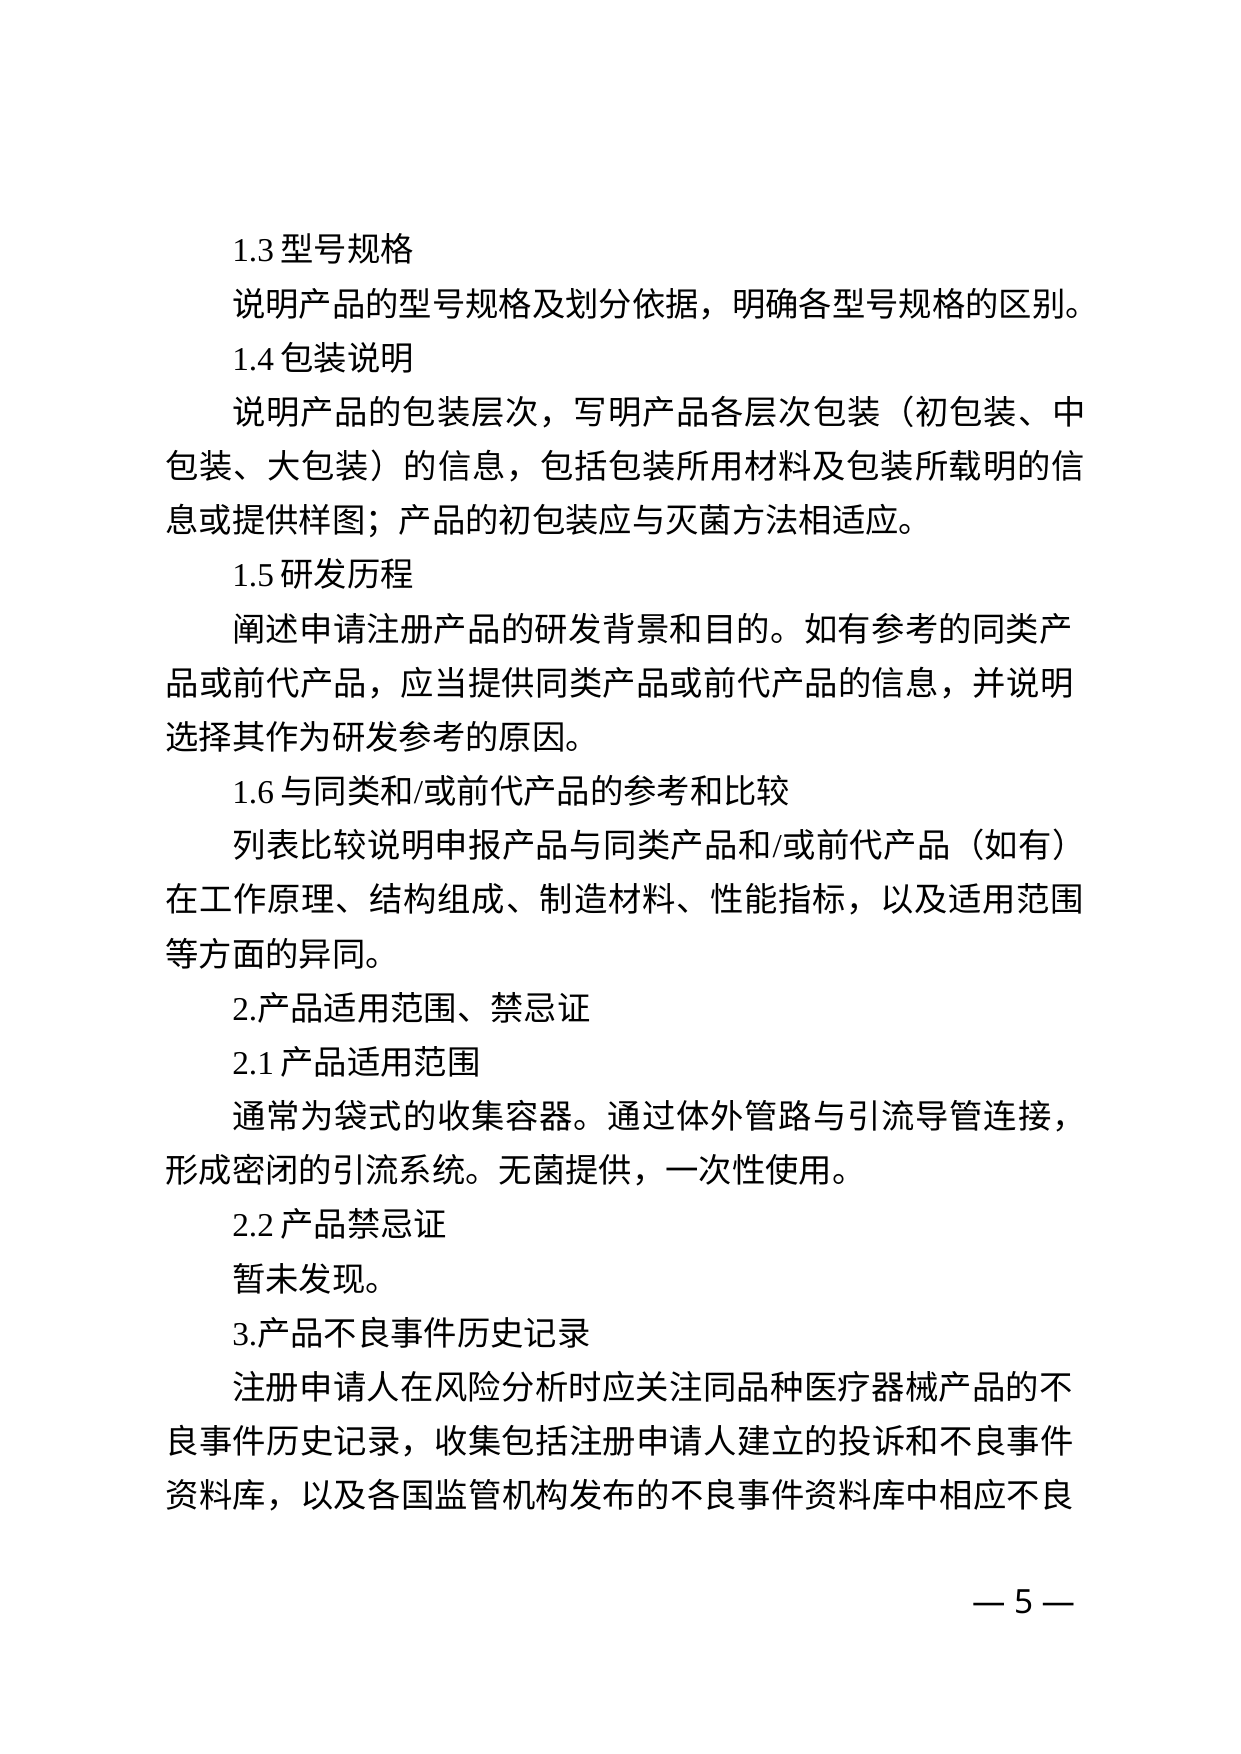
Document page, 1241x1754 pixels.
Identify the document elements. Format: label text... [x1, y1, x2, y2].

text 列表比较说明申报产品与同类产品和/或前代产品（如有）在工作原理、结构组成、制造材料、性能指标，以及适用范围等方面的异同。 [165, 814, 1085, 977]
subtitle 1.3型号规格 [165, 218, 1075, 273]
text 通常为袋式的收集容器。通过体外管路与引流导管连接，形成密闭的引流系统。无菌提供，一次性使用。 [165, 1085, 1085, 1193]
text 阐述申请注册产品的研发背景和目的。如有参考的同类产品或前代产品，应当提供同类产品或前代产品的信息，并说明选择其作为研发参考的原因。 [165, 598, 1075, 760]
subtitle 2.2产品禁忌证 [165, 1193, 1075, 1248]
subtitle 3.产品不良事件历史记录 [165, 1302, 1075, 1356]
subtitle 1.4包装说明 [165, 327, 1075, 381]
subtitle 1.5研发历程 [165, 543, 1075, 598]
text 说明产品的型号规格及划分依据，明确各型号规格的区别。 [165, 273, 1075, 327]
subtitle 1.6与同类和/或前代产品的参考和比较 [165, 760, 1075, 814]
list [165, 1356, 1075, 1518]
subtitle 2.产品适用范围、禁忌证 [165, 977, 1075, 1031]
text 暂未发现。 [165, 1248, 1085, 1302]
text 说明产品的包装层次，写明产品各层次包装（初包装、中包装、大包装）的信息，包括包装所用材料及包装所载明的信息或提供样图；产品的初包装应与灭菌方法相适应。 [165, 381, 1085, 543]
subtitle 2.1产品适用范围 [165, 1031, 1075, 1085]
